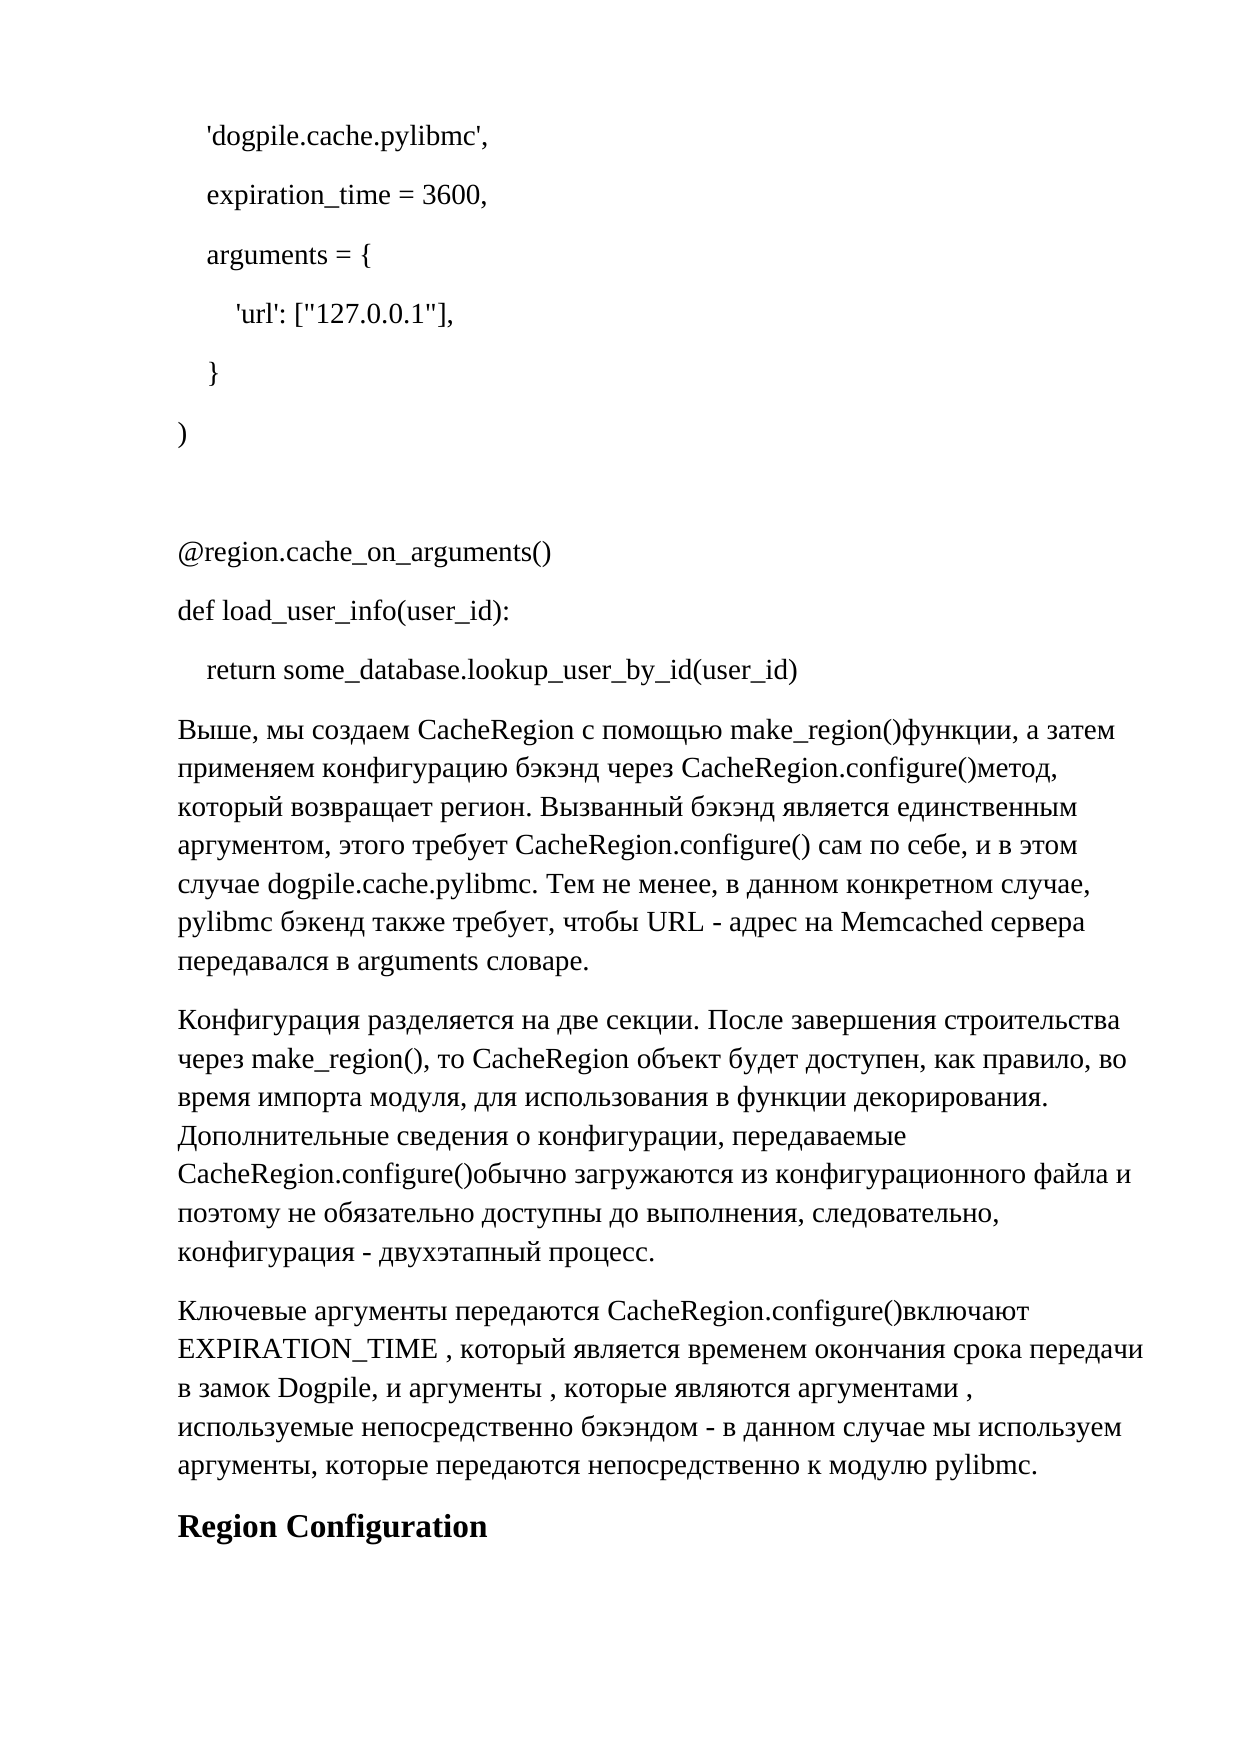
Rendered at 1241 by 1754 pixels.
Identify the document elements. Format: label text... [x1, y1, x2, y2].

text Конфигурация разделяется на две секции. После завершения строительства через make_region(), то CacheRegion объект будет доступен, как правило, во время импорта модуля, для использования в функции декорирования. Дополнительные сведения о конфигурации, передаваемые CacheRegion.configure()обычно загружаются из конфигурационного файла и поэтому не обязательно доступны до выполнения, следовательно, конфигурация - двухэтапный процесс. [177, 1002, 1152, 1267]
text ) [177, 415, 1152, 448]
text return some_database.lookup_user_by_id(user_id) [177, 652, 1152, 686]
text Ключевые аргументы передаются CacheRegion.configure()включают EXPIRATION_TIME , который является временем окончания срока передачи в замок Dogpile, и аргументы , которые являются аргументами , используемые непосредственно бэкэндом - в данном случае мы используем аргументы, которые передаются непосредственно к модулю pylibmc. [177, 1293, 1152, 1481]
text def load_user_info(user_id): [177, 593, 1152, 627]
text } [177, 356, 1152, 389]
text 'url': ["127.0.0.1"], [177, 296, 1152, 330]
text @region.cache_on_arguments() [177, 534, 1152, 567]
text Выше, мы создаем CacheRegion c помощью make_region()функции, а затем применяем конфигурацию бэкэнд через CacheRegion.configure()метод, который возвращает регион. Вызванный бэкэнд является единственным аргументом, этого требует CacheRegion.configure() сам по себе, и в этом случае dogpile.cache.pylibmc. Тем не менее, в данном конкретном случае, pylibmc бэкенд также требует, чтобы URL - адрес на Memcached сервера передавался в arguments словаре. [177, 712, 1152, 977]
text 'dogpile.cache.pylibmc', [177, 118, 1152, 152]
text arguments = { [177, 237, 1152, 270]
text expiration_time = 3600, [177, 177, 1152, 211]
text Region Configuration [177, 1507, 1152, 1545]
